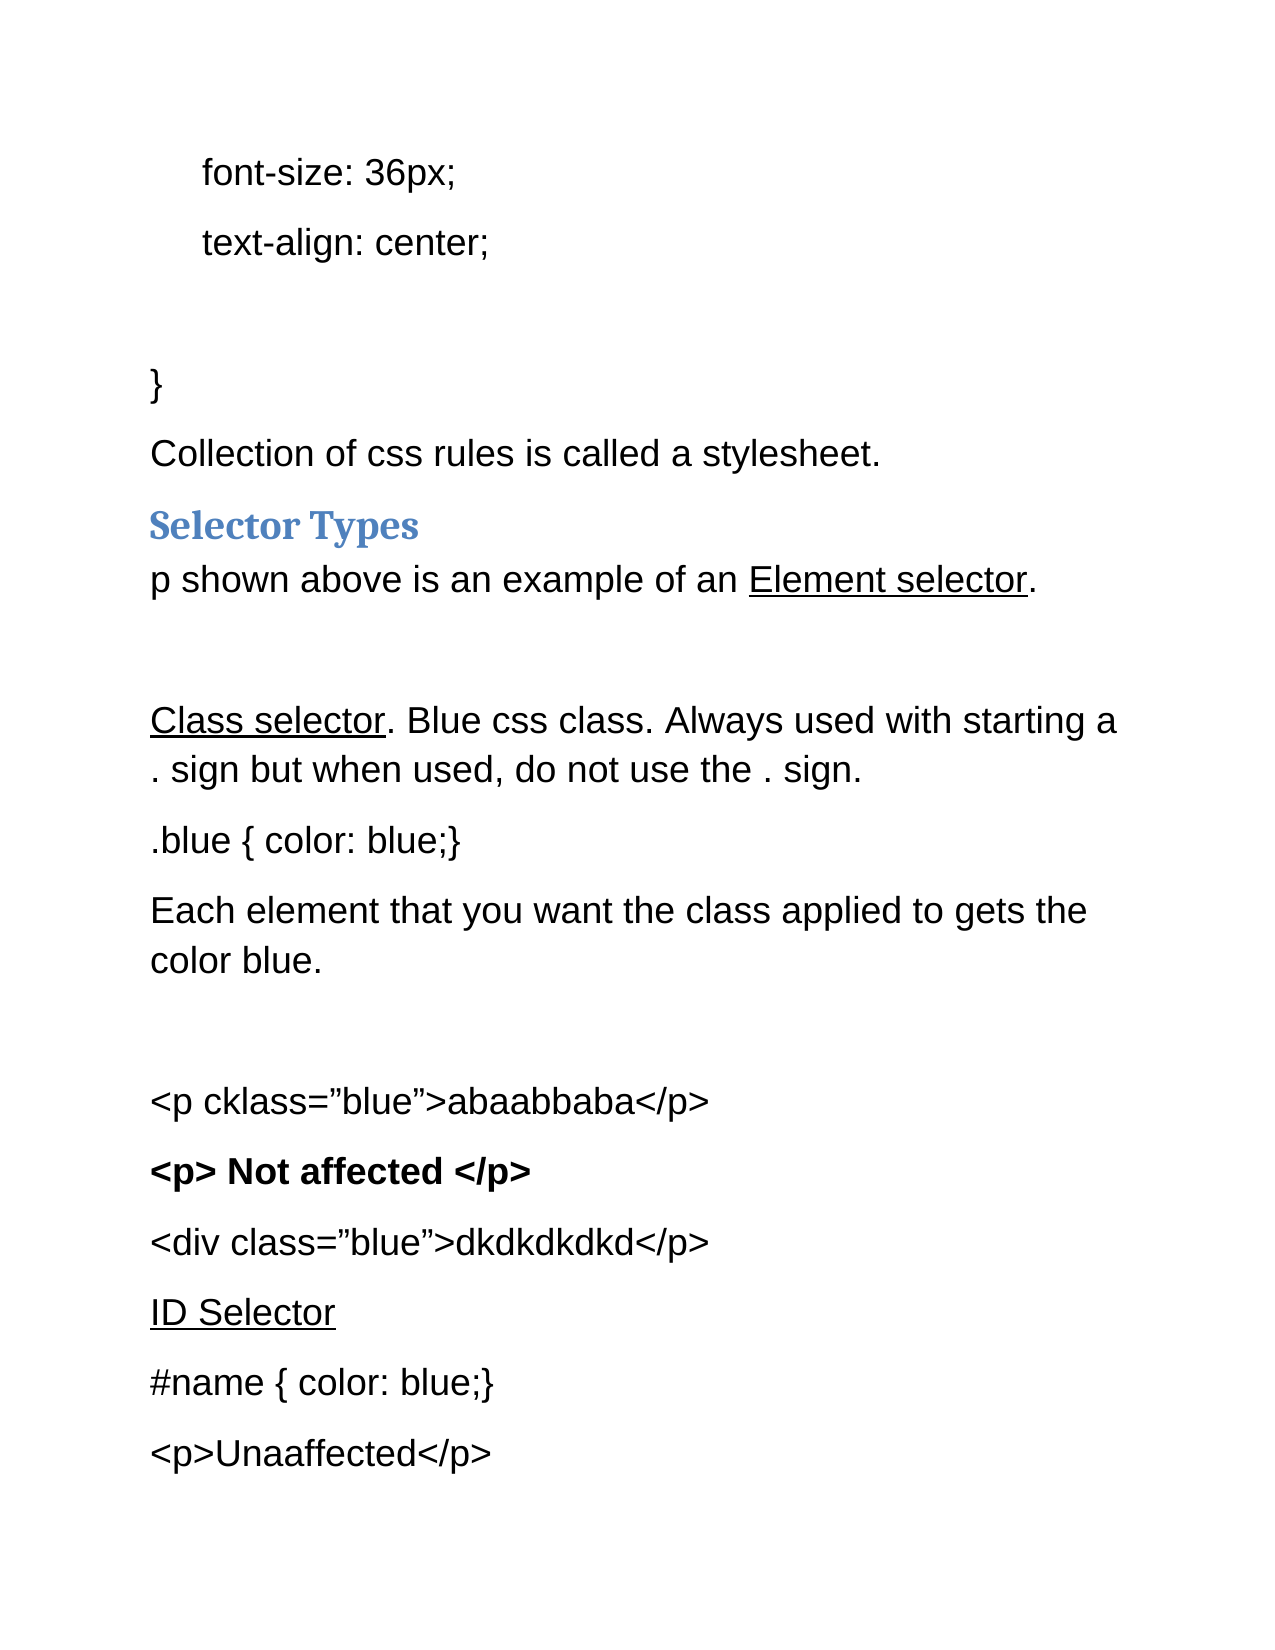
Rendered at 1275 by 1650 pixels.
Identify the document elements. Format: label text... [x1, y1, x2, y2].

subtitle Selector Types [150, 502, 1125, 550]
text font-size: 36px; [150, 150, 1125, 193]
text text-align: center; [150, 220, 1125, 263]
text <div class=”blue”>dkdkdkdkd</p> [150, 1220, 1125, 1263]
text Class selector. Blue css class. Always used with starting a . sign but when used, do not use the . sign. [150, 698, 1125, 791]
text p shown above is an example of an Element selector. [150, 557, 1125, 600]
text #name { color: blue;} [150, 1361, 1125, 1404]
text <p>Unaaffected</p> [150, 1431, 1125, 1474]
text Each element that you want the class applied to gets the color blue. [150, 888, 1125, 981]
text .blue { color: blue;} [150, 818, 1125, 861]
text } [150, 361, 1125, 404]
text <p> Not affected </p> [150, 1149, 1125, 1192]
text Collection of css rules is called a stylesheet. [150, 432, 1125, 475]
text ID Selector [150, 1290, 1125, 1333]
text <p cklass=”blue”>abaabbaba</p> [150, 1079, 1125, 1122]
